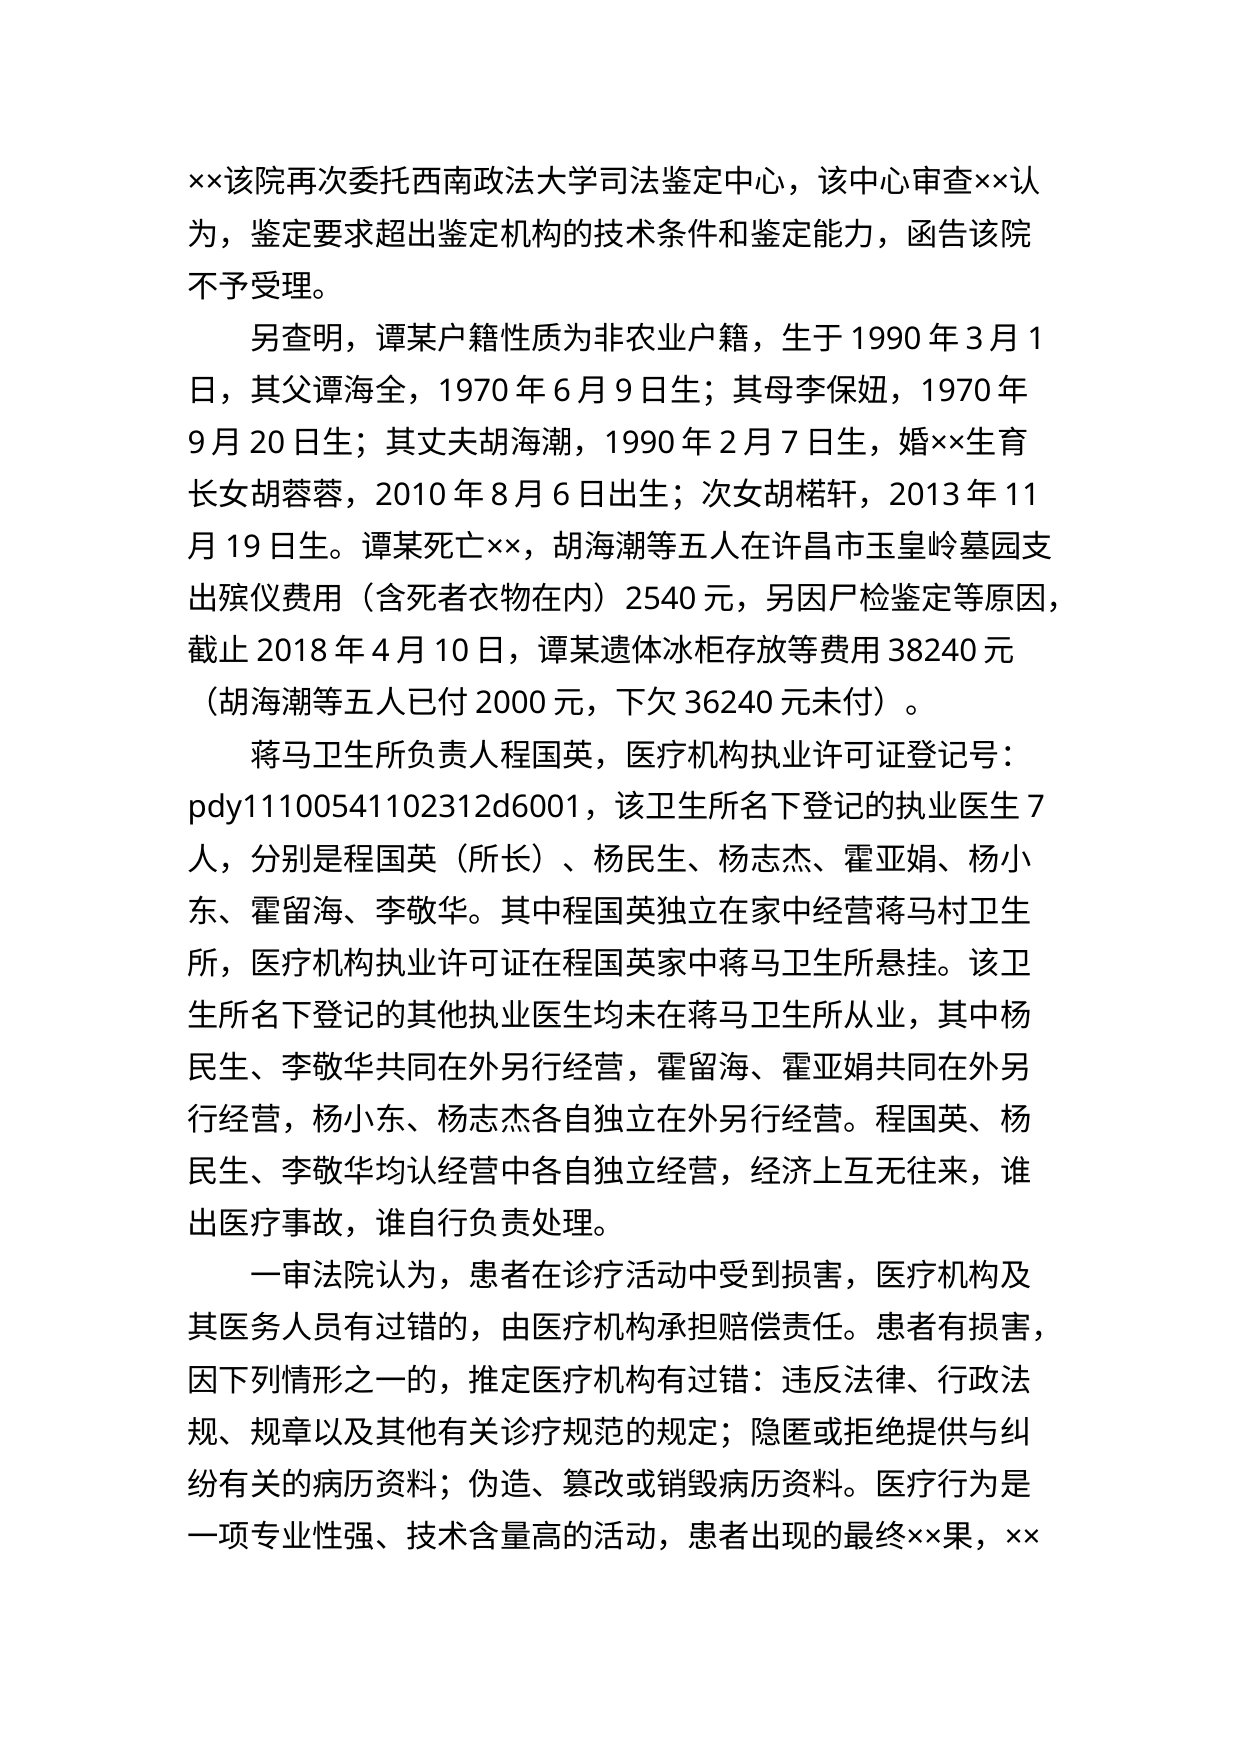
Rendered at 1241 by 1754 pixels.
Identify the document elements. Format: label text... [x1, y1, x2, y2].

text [187, 150, 1053, 306]
text 另查明，谭某户籍性质为非农业户籍，生于1990年3月1日，其父谭海全，1970年6月9日生；其母李保妞，1970年9月20日生；其丈夫胡海潮，1990年2月7日生，婚××生育长女胡蓉蓉，2010年8月6日出生；次女胡楉轩，2013年11月19日生。谭某死亡××，胡海潮等五人在许昌市玉皇岭墓园支出殡仪费用（含死者衣物在内）2540元，另因尸检鉴定等原因，截止2018年4月10日，谭某遗体冰柜存放等费用38240元（胡海潮等五人已付2000元，下欠36240元未付）。 [187, 306, 1053, 723]
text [187, 1244, 1053, 1556]
text 蒋马卫生所负责人程国英，医疗机构执业许可证登记号：pdy11100541102312d6001，该卫生所名下登记的执业医生7人，分别是程国英（所长）、杨民生、杨志杰、霍亚娟、杨小东、霍留海、李敬华。其中程国英独立在家中经营蒋马村卫生所，医疗机构执业许可证在程国英家中蒋马卫生所悬挂。该卫生所名下登记的其他执业医生均未在蒋马卫生所从业，其中杨民生、李敬华共同在外另行经营，霍留海、霍亚娟共同在外另行经营，杨小东、杨志杰各自独立在外另行经营。程国英、杨民生、李敬华均认经营中各自独立经营，经济上互无往来，谁出医疗事故，谁自行负责处理。 [187, 723, 1053, 1244]
